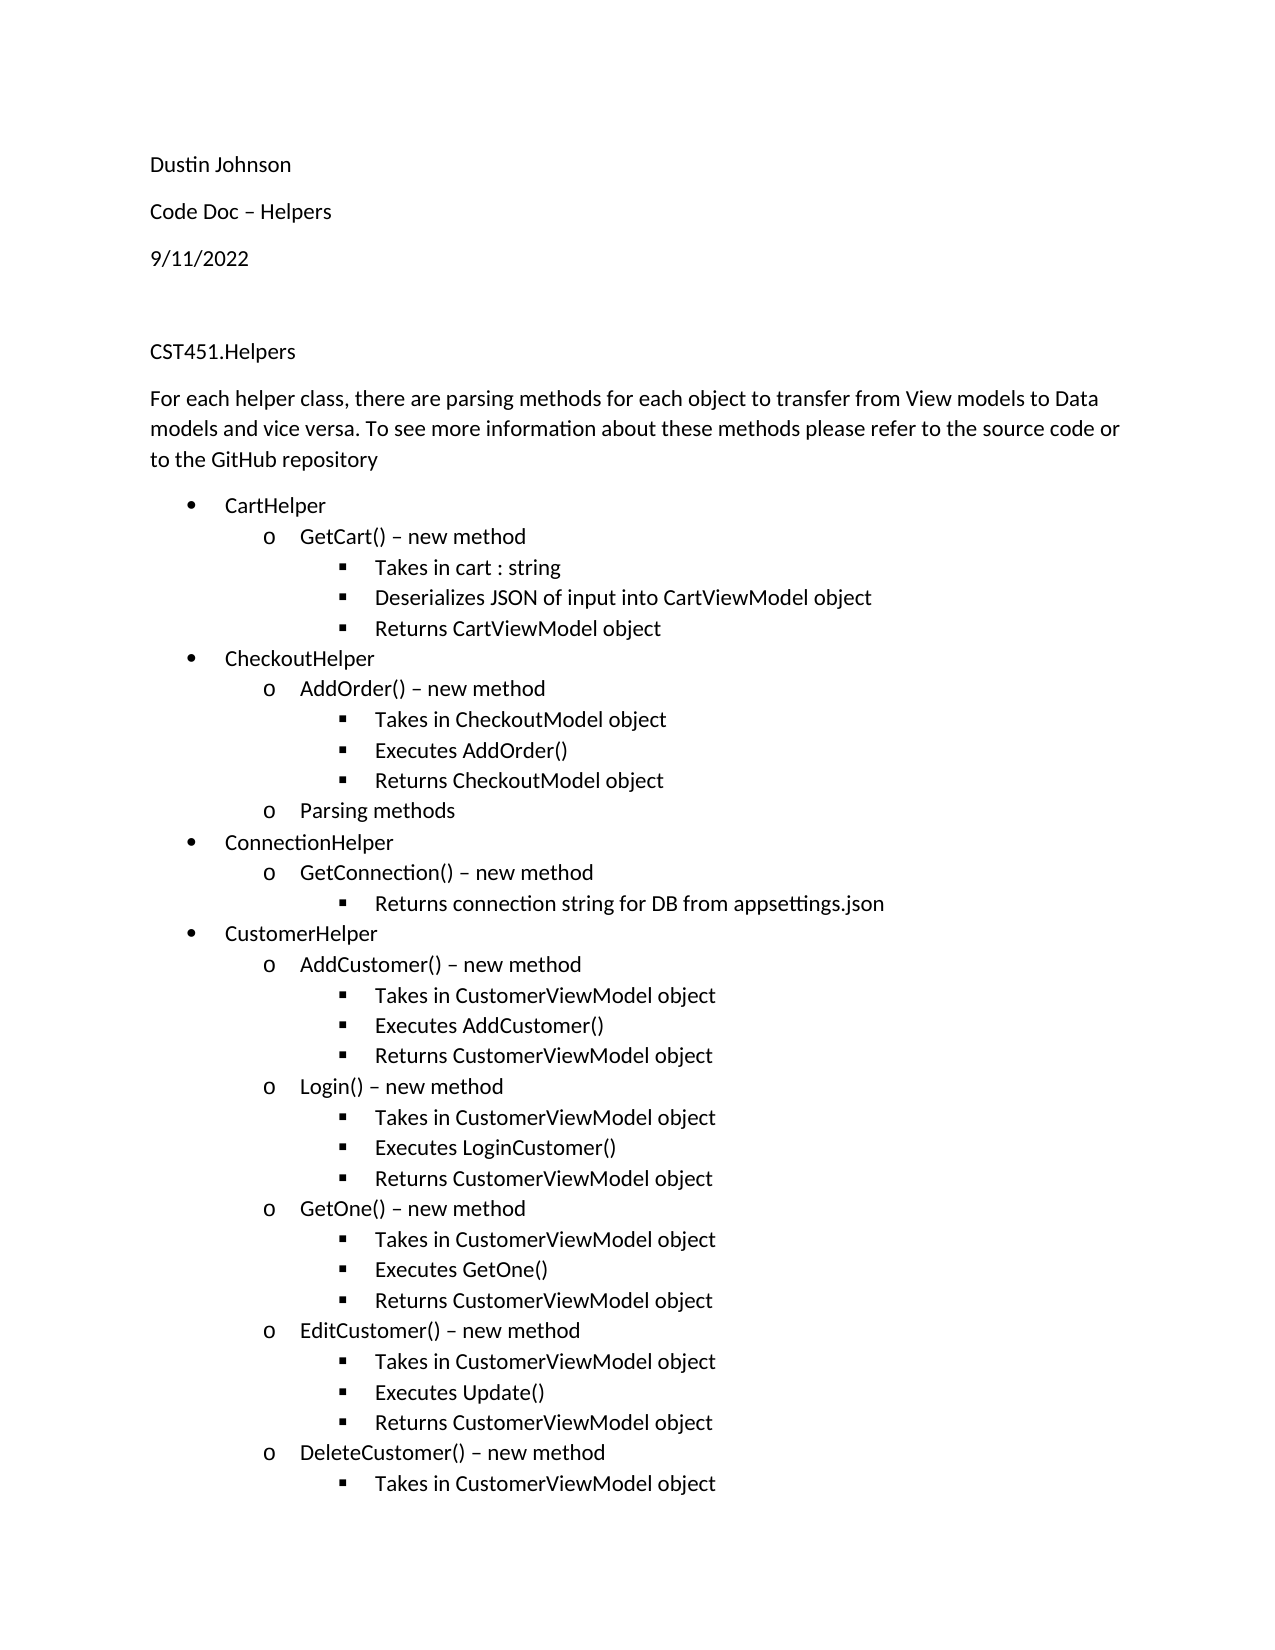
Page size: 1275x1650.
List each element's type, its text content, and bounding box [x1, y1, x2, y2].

list ConnectionHelper [187, 828, 1125, 856]
list Deserializes JSON of input into CartViewModel object [337, 583, 1125, 612]
list Executes AddOrder() [337, 736, 1125, 764]
list Takes in CheckoutModel object [337, 706, 1125, 734]
list Takes in cart : string [337, 553, 1125, 581]
list Returns CustomerViewModel object [337, 1286, 1125, 1314]
text CST451.Helpers [150, 337, 1125, 366]
list Parsing methods [262, 796, 1125, 825]
list GetConnection() – new method [262, 858, 1125, 887]
list Returns CartViewModel object [337, 614, 1125, 642]
list Executes Update() [337, 1378, 1125, 1406]
list Takes in CustomerViewModel object [337, 1103, 1125, 1131]
list GetOne() – new method [262, 1194, 1125, 1223]
list Login() – new method [262, 1072, 1125, 1101]
list CheckoutHelper [187, 644, 1125, 672]
list Takes in CustomerViewModel object [337, 1225, 1125, 1253]
list Returns CheckoutModel object [337, 766, 1125, 794]
list CustomerHelper [187, 919, 1125, 948]
list AddCustomer() – new method [262, 950, 1125, 979]
list Takes in CustomerViewModel object [337, 981, 1125, 1009]
list Returns CustomerViewModel object [337, 1042, 1125, 1070]
list Executes AddCustomer() [337, 1011, 1125, 1039]
list Returns CustomerViewModel object [337, 1164, 1125, 1192]
text For each helper class, there are parsing methods for each object to transfer from View models to Data models and vice versa. To see more information about these methods please refer to the source code or to the GitHub repository [150, 384, 1125, 473]
list EditCustomer() – new method [262, 1316, 1125, 1345]
list AddOrder() – new method [262, 674, 1125, 703]
list GetCart() – new method [262, 522, 1125, 551]
list Returns CustomerViewModel object [337, 1408, 1125, 1436]
list Returns connection string for DB from appsettings.json [337, 889, 1125, 917]
list CartHelper [187, 492, 1125, 520]
list Takes in CustomerViewModel object [337, 1347, 1125, 1376]
list DeleteCustomer() – new method [262, 1438, 1125, 1467]
text 9/11/2022 [150, 244, 1125, 272]
list Executes LoginCustomer() [337, 1133, 1125, 1162]
text Code Doc – Helpers [150, 197, 1125, 225]
list Takes in CustomerViewModel object [337, 1469, 1125, 1498]
list Executes GetOne() [337, 1256, 1125, 1284]
text Dustin Johnson [150, 150, 1125, 178]
